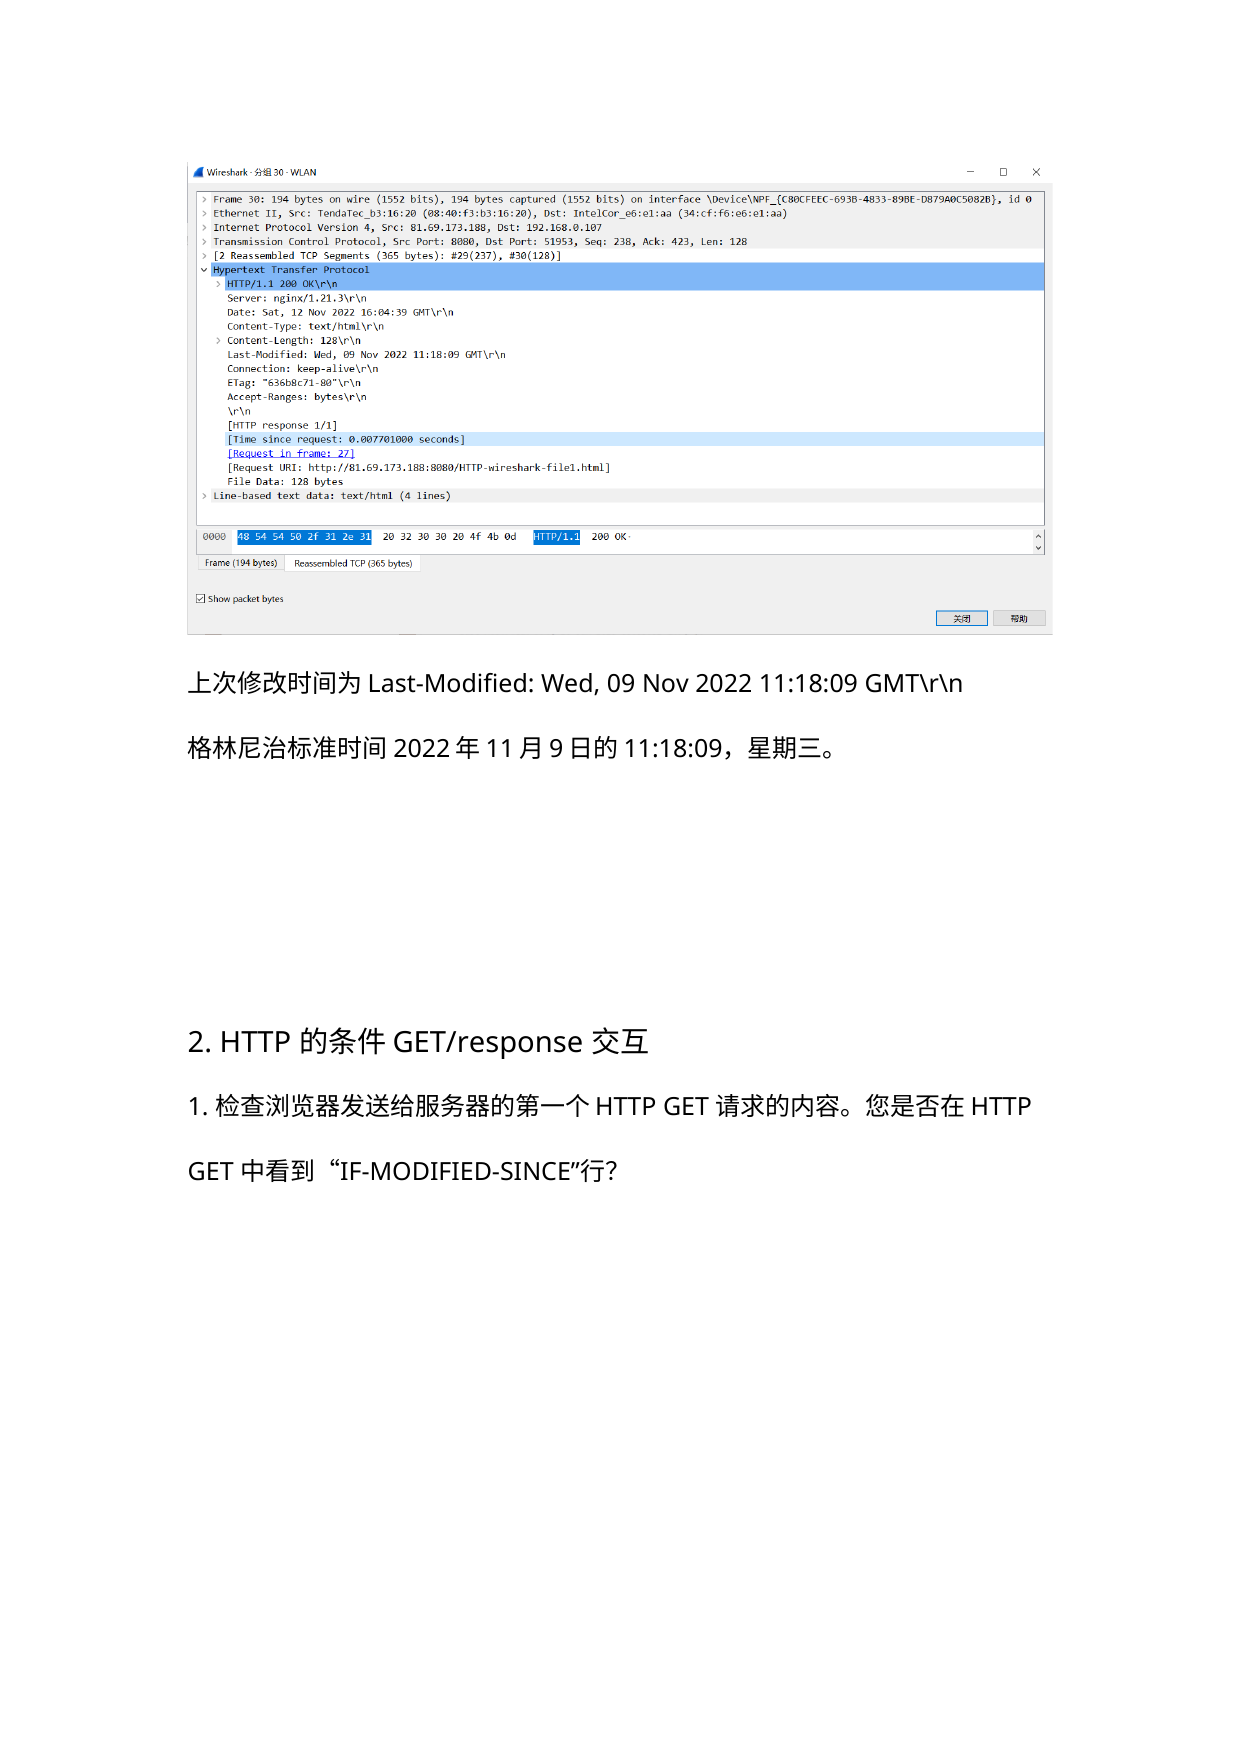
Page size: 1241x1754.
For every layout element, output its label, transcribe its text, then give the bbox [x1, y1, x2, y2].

text GET 中看到“IF-MODIFIED-SINCE”行？ [187, 1137, 1053, 1202]
picture [187, 162, 1053, 635]
text 上次修改时间为Last-Modified: Wed, 09 Nov 2022 11:18:09 GMT\r\n [187, 649, 1053, 714]
text 1. 检查浏览器发送给服务器的第一个HTTP GET 请求的内容。您是否在HTTP [187, 1072, 1053, 1137]
text 2. HTTP 的条件GET/response 交互 [187, 1007, 1053, 1072]
text 格林尼治标准时间 2022年11月9日的11:18:09，星期三。 [187, 714, 1053, 779]
